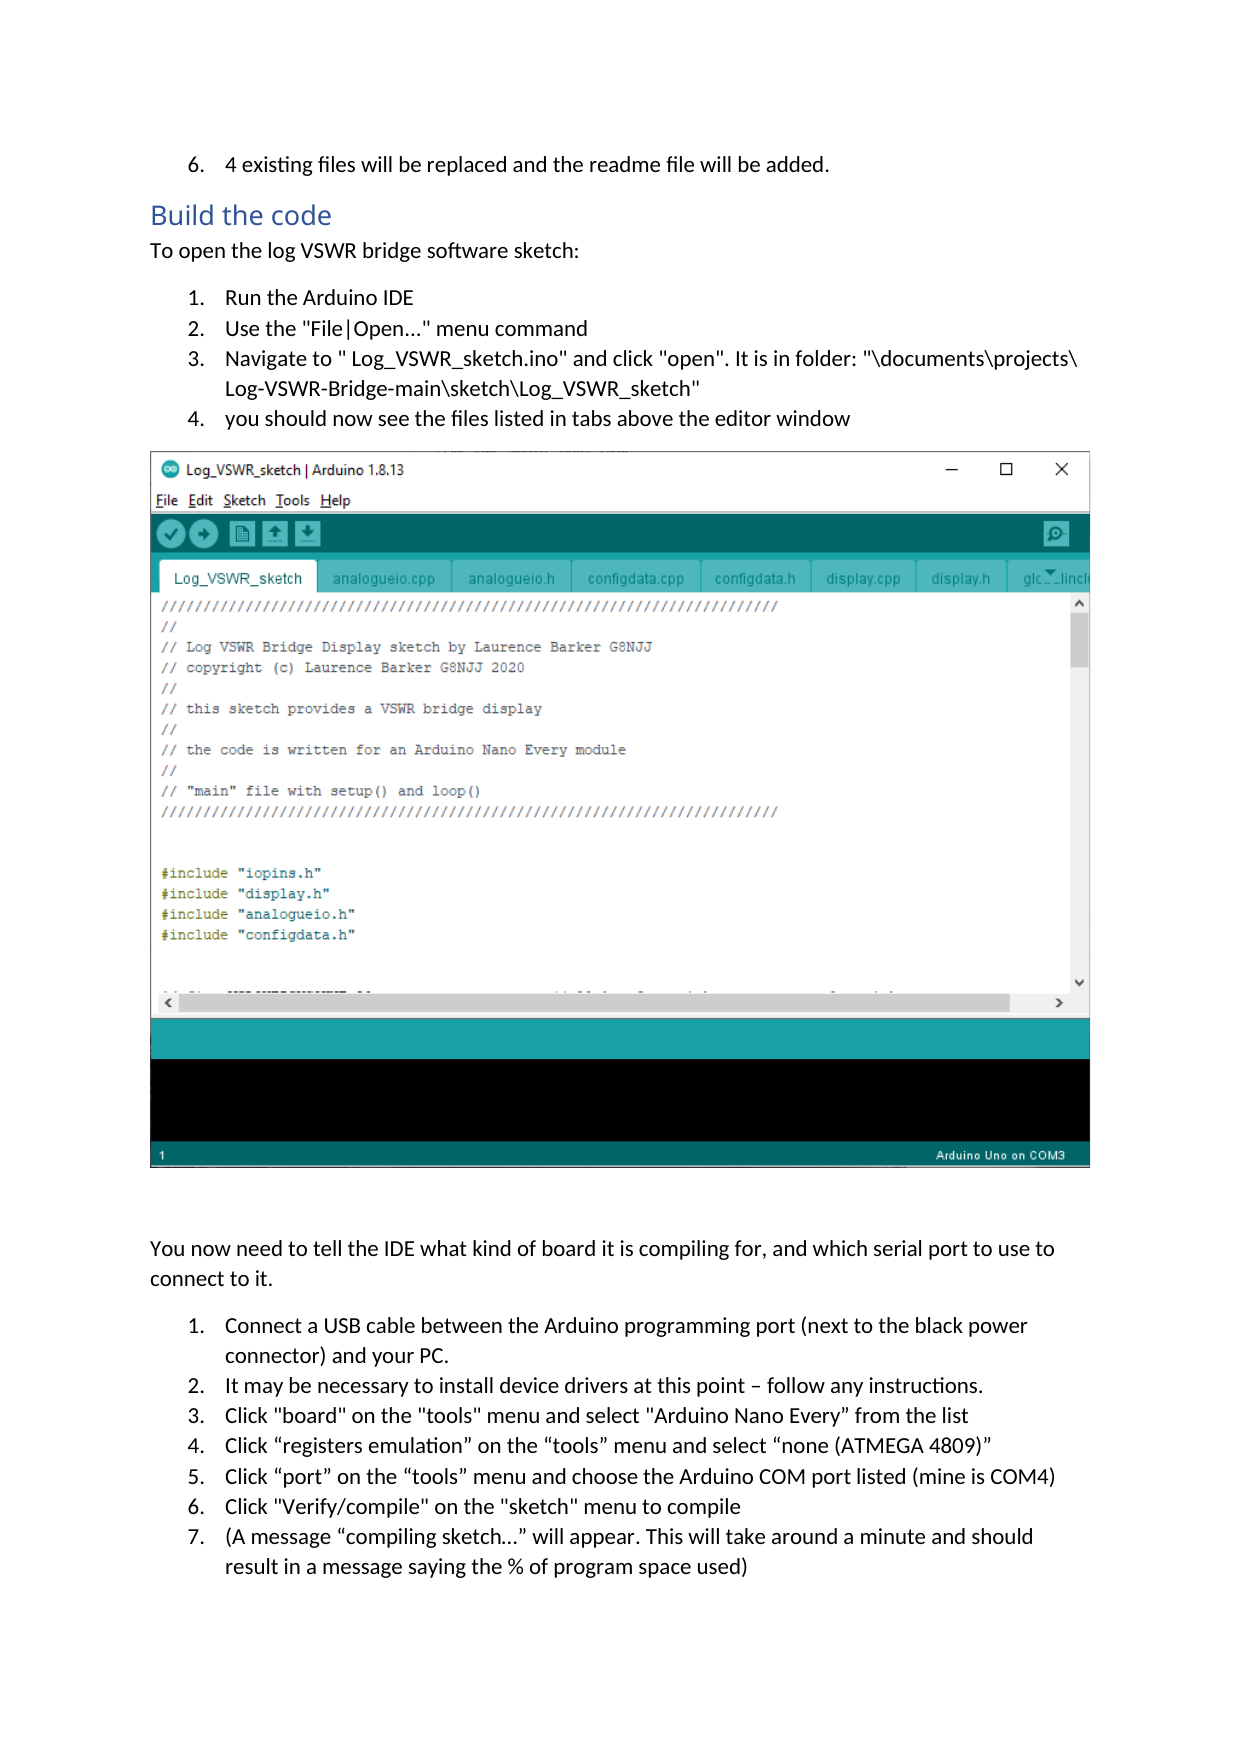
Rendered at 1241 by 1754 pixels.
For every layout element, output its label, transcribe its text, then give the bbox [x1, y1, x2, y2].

list 4 existing files will be replaced and the readme file will be added. [187, 150, 1090, 178]
list you should now see the files listed in tabs above the editor window [187, 404, 1090, 432]
list Connect a USB cable between the Arduino programming port (next to the black power connector) and your PC. [187, 1311, 1090, 1369]
list Click "board" on the "tools" menu and select "Arduino Nano Every” from the list [187, 1401, 1090, 1429]
list Click "Verify/compile" on the "sketch" menu to compile [187, 1492, 1090, 1520]
list Navigate to " Log_VSWR_sketch.ino" and click "open". It is in folder: "\documents\projects\Log-VSWR-Bridge-main\sketch\Log_VSWR_sketch" [187, 344, 1090, 402]
list (A message “compiling sketch…” will appear. This will take around a minute and should result in a message saying the % of program space used) [187, 1522, 1090, 1580]
list It may be necessary to install device drivers at this point – follow any instructions. [187, 1371, 1090, 1399]
list Run the Arduino IDE [187, 283, 1090, 312]
text To open the log VSWR bridge software sketch: [150, 237, 1090, 265]
list Click “port” on the “tools” menu and choose the Arduino COM port listed (mine is COM4) [187, 1462, 1090, 1490]
subtitle Build the code [150, 197, 1090, 234]
picture [150, 451, 1091, 1168]
list Use the "File|Open..." menu command [187, 314, 1090, 342]
text You now need to tell the IDE what kind of board it is compiling for, and which serial port to use to connect to it. [150, 1234, 1090, 1292]
list Click “registers emulation” on the “tools” menu and select “none (ATMEGA 4809)” [187, 1432, 1090, 1459]
